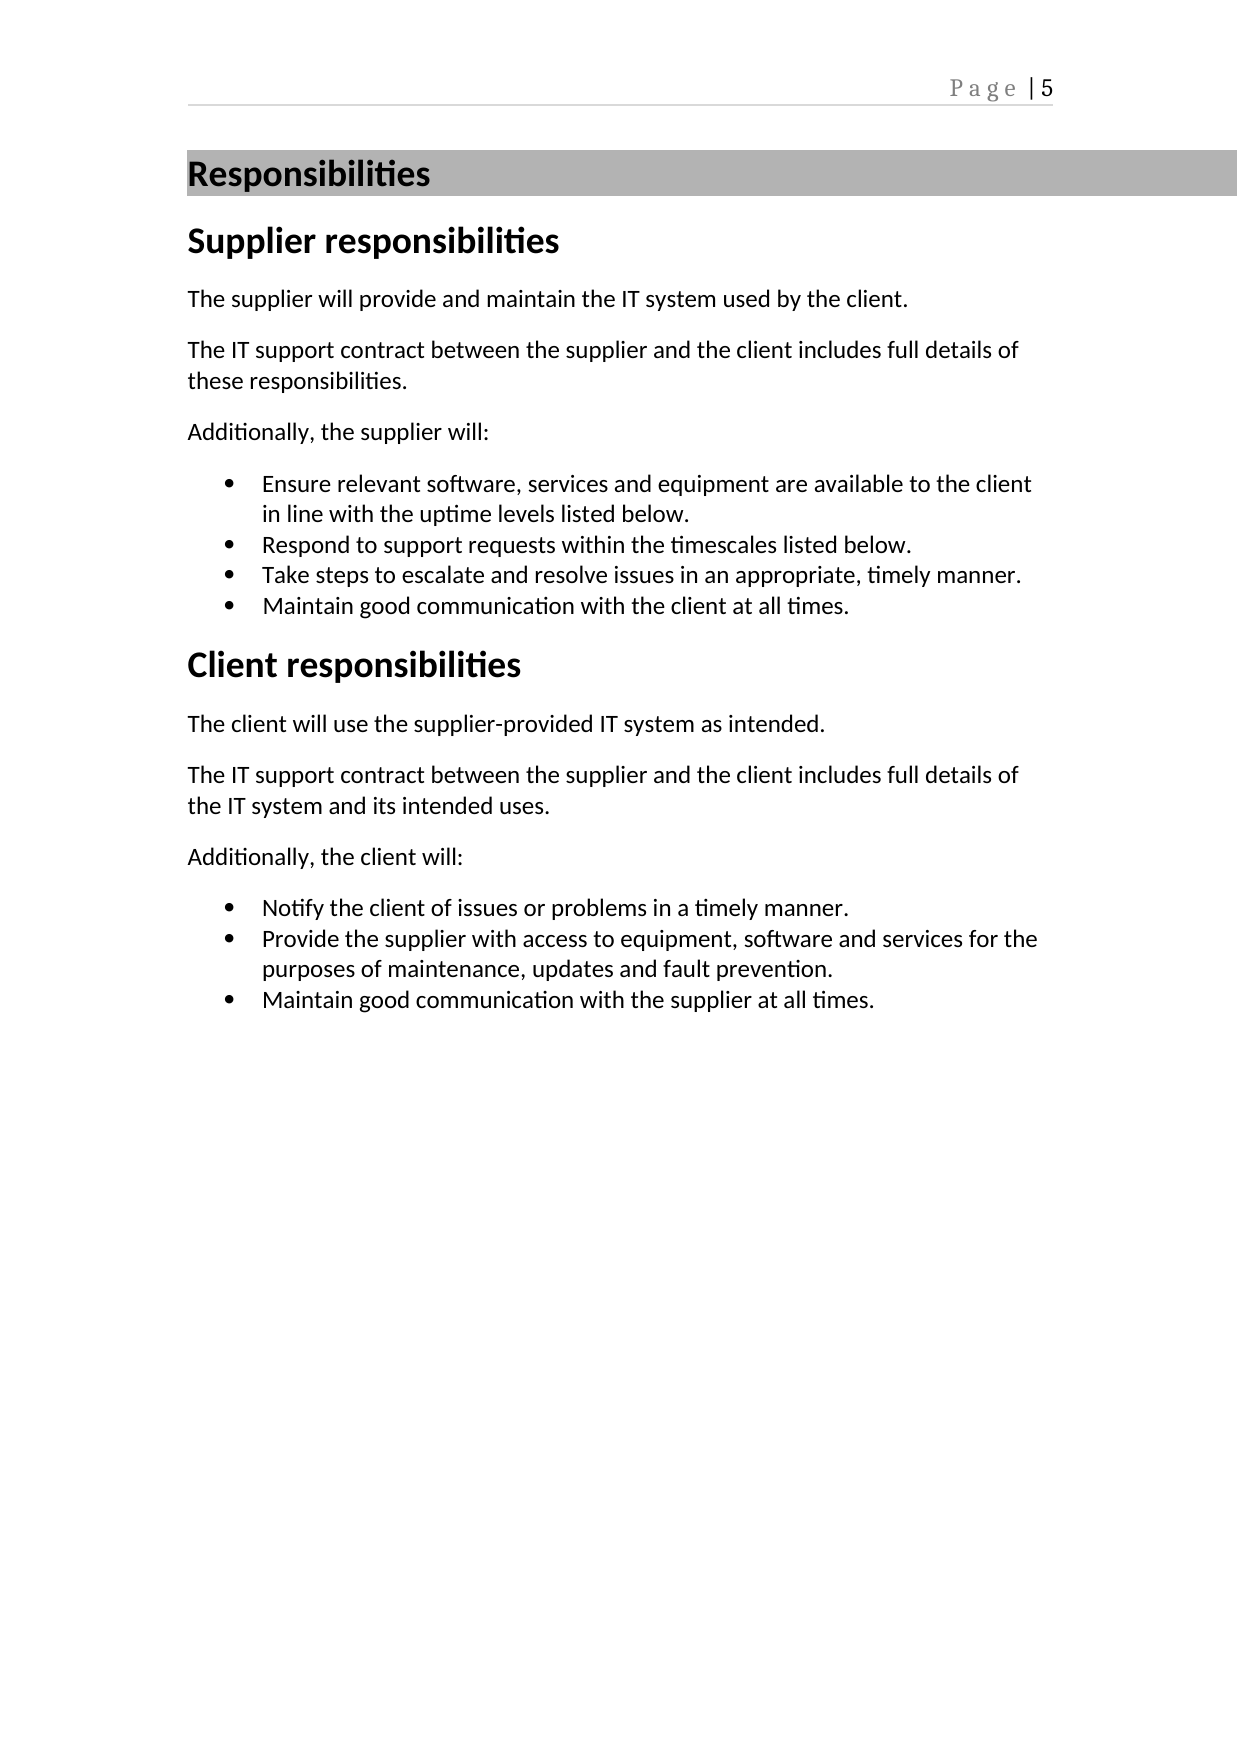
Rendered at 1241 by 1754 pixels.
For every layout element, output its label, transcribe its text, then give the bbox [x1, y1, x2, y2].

text The supplier will provide and maintain the IT system used by the client. [187, 283, 1053, 314]
text Responsibilities [187, 150, 1237, 196]
text The IT support contract between the supplier and the client includes full details of the IT system and its intended uses. [187, 759, 1053, 820]
text The client will use the supplier-provided IT system as intended. [187, 708, 1053, 738]
text The IT support contract between the supplier and the client includes full details of these responsibilities. [187, 335, 1053, 396]
list Respond to support requests within the timescales listed below. [225, 529, 1053, 559]
list Maintain good communication with the client at all times. [225, 590, 1053, 621]
list Notify the client of issues or problems in a timely manner. [225, 893, 1053, 923]
list Maintain good communication with the supplier at all times. [225, 984, 1053, 1015]
list Take steps to escalate and resolve issues in an appropriate, timely manner. [225, 559, 1053, 590]
text Supplier responsibilities [187, 217, 1053, 262]
list Provide the supplier with access to equipment, software and services for the purposes of maintenance, updates and fault prevention. [225, 923, 1053, 984]
list Ensure relevant software, services and equipment are available to the client in line with the uptime levels listed below. [225, 468, 1053, 529]
text Additionally, the supplier will: [187, 417, 1053, 447]
text Additionally, the client will: [187, 841, 1053, 872]
text Client responsibilities [187, 641, 1053, 687]
